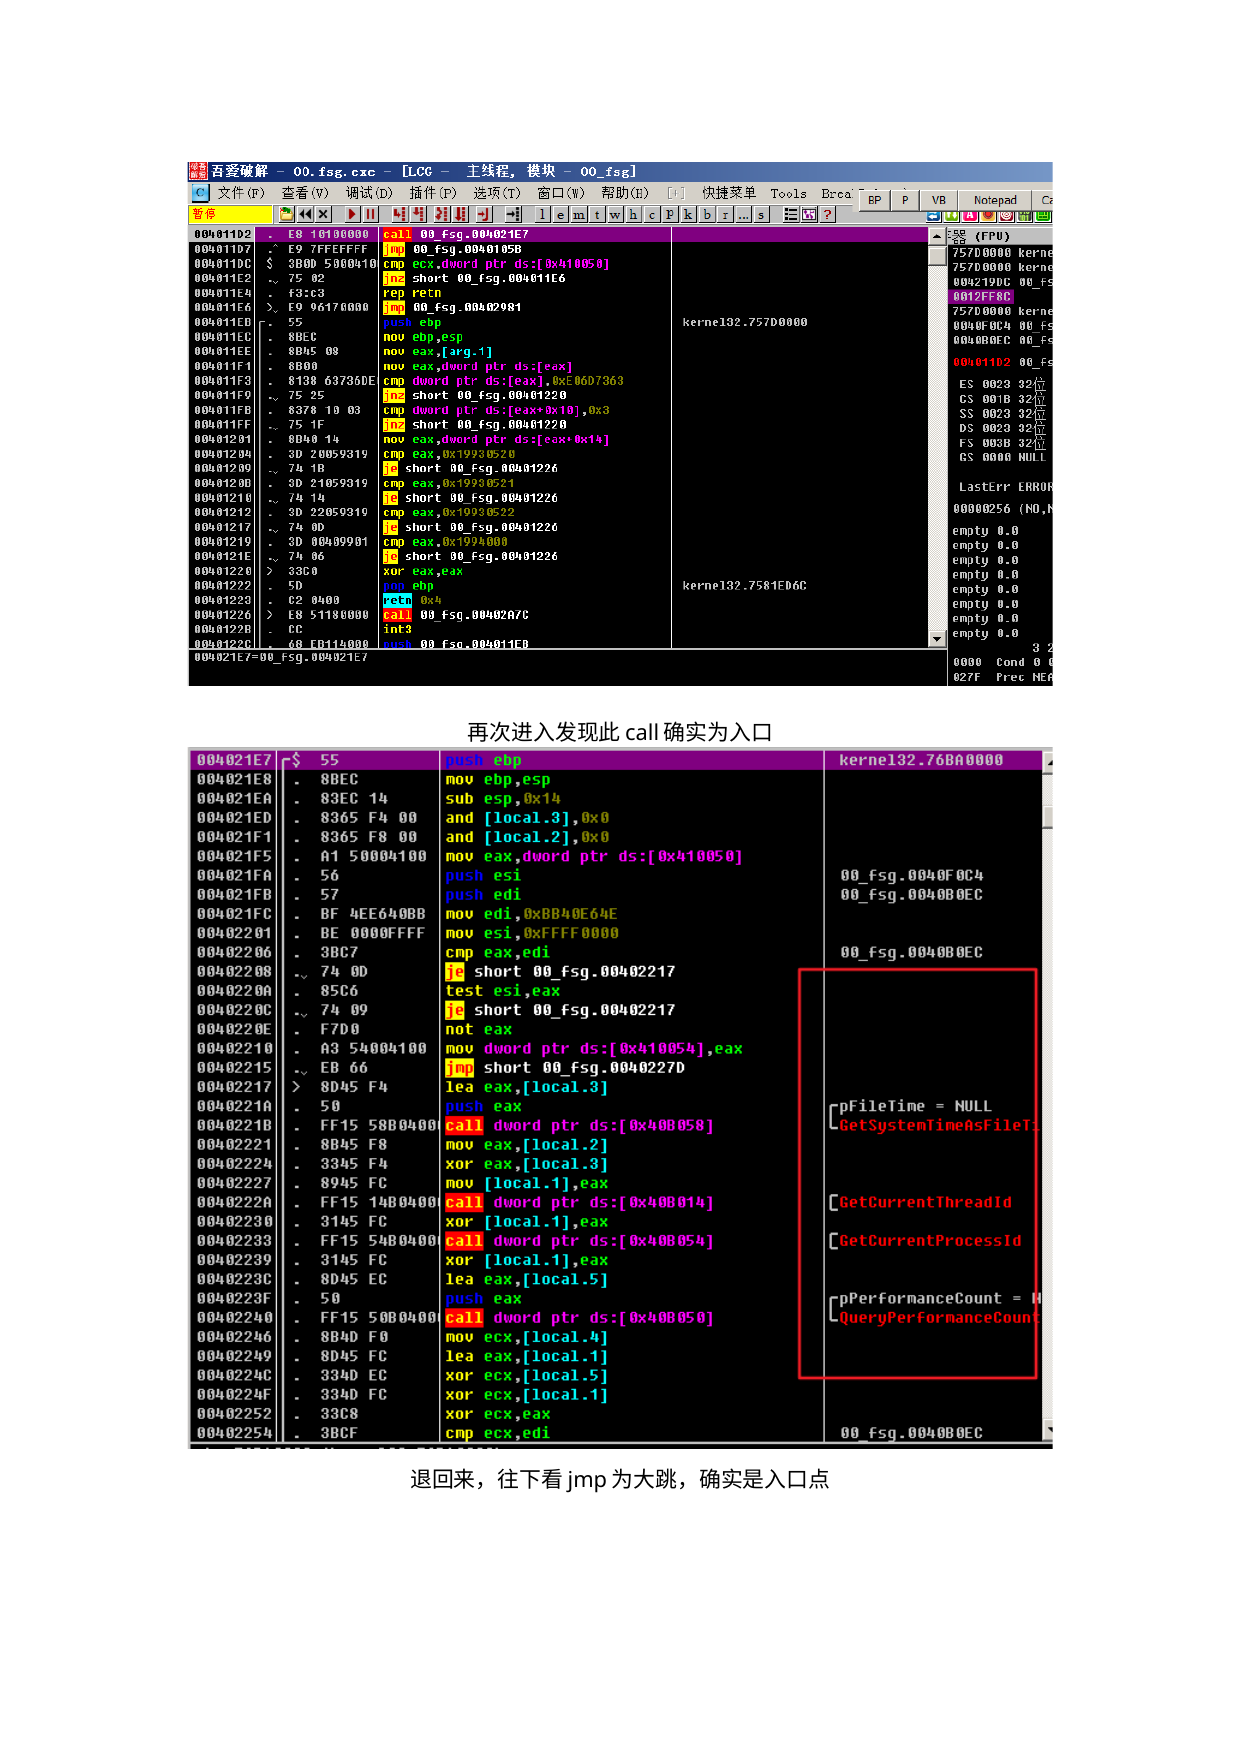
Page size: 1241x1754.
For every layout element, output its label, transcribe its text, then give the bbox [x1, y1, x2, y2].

picture [187, 162, 1053, 686]
picture [187, 747, 1053, 1449]
text 再次进入发现此call确实为入口 [187, 714, 1053, 747]
text 退回来，往下看jmp为大跳，确实是入口点 [187, 1462, 1053, 1494]
